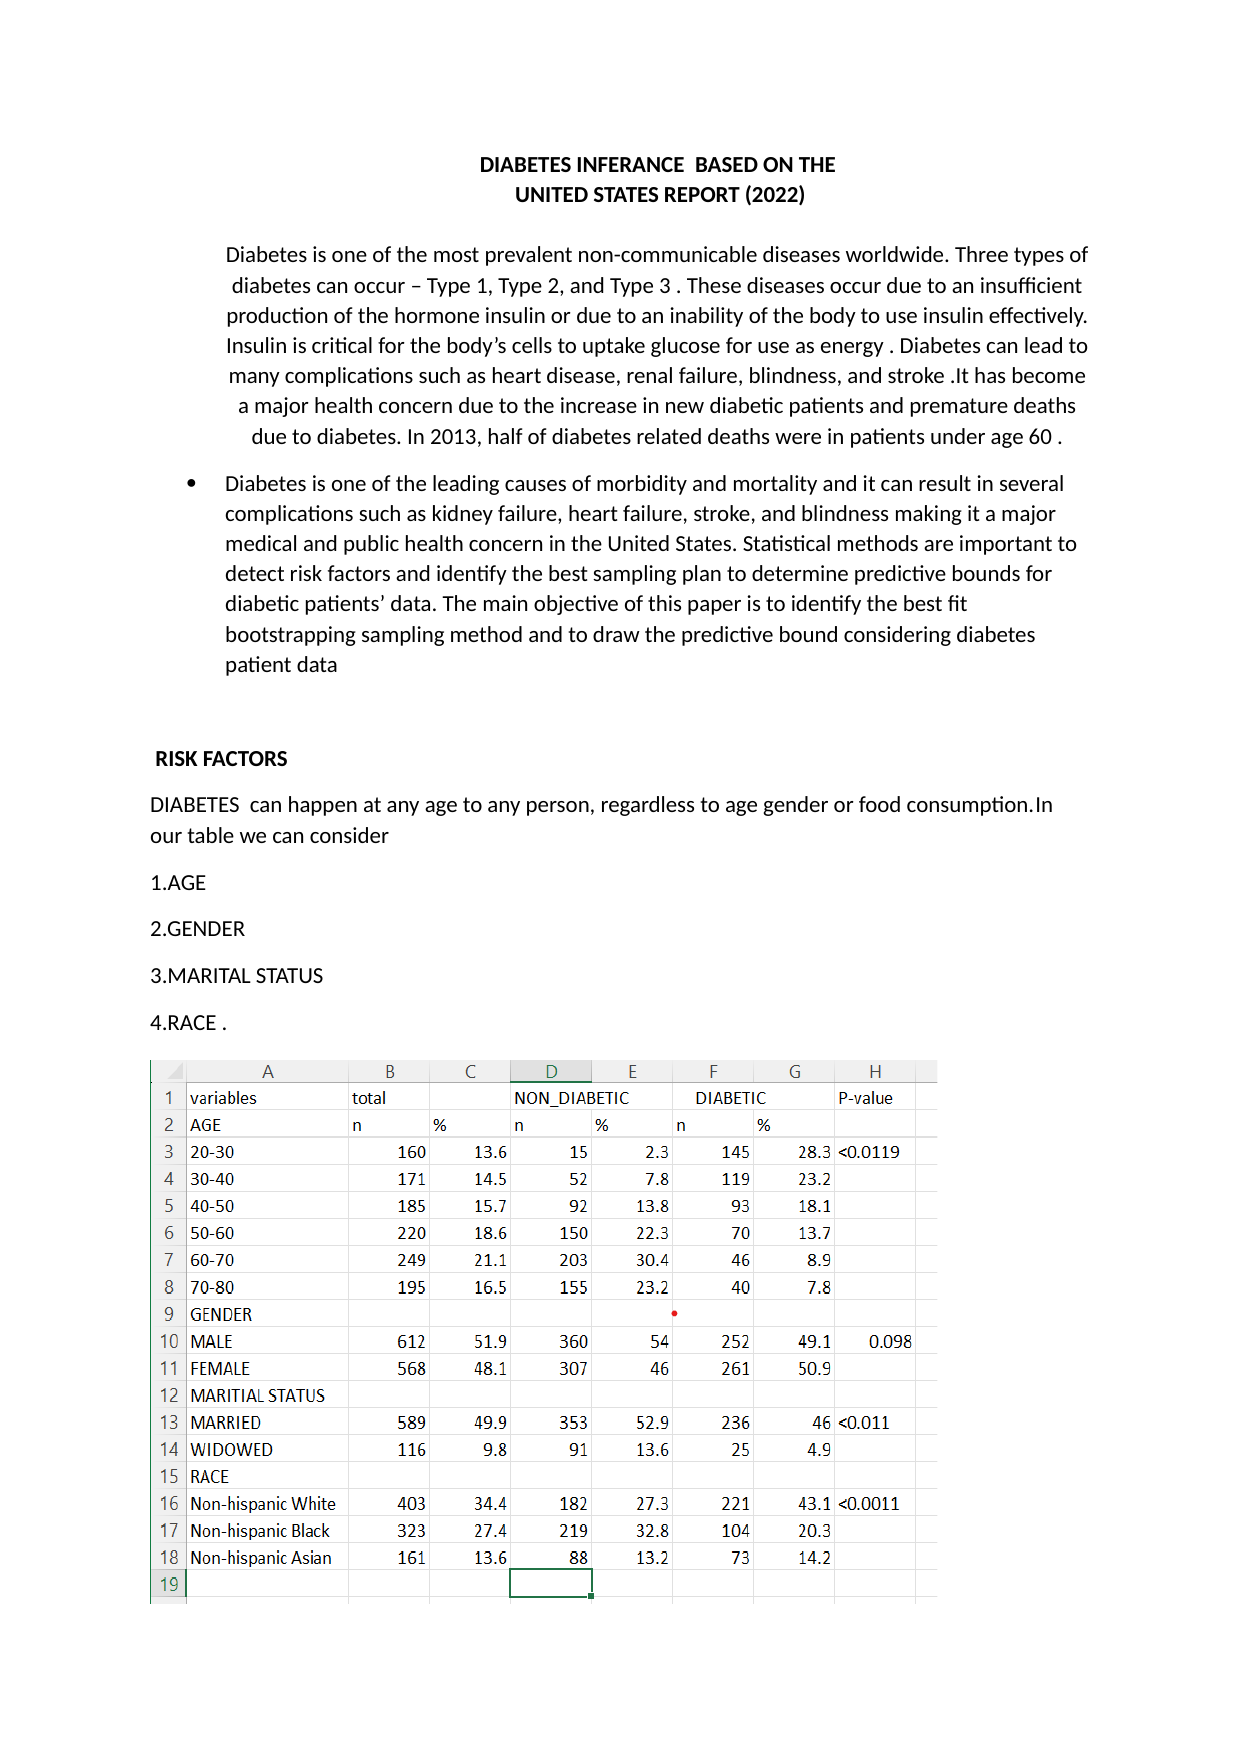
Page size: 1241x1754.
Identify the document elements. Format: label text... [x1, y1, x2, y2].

text RISK FACTORS [150, 744, 1090, 772]
text 2.GENDER [150, 914, 1090, 943]
list Diabetes is one of the leading causes of morbidity and mortality and it can result in several complications such as kidney failure, heart failure, stroke, and blindness making it a major medical and public health concern in the United States. Statistical methods are important to detect risk factors and identify the best sampling plan to determine predictive bounds for diabetic patients’ data. The main objective of this paper is to identify the best fit bootstrapping sampling method and to draw the predictive bound considering diabetes patient data [187, 469, 1090, 678]
text 4.RACE . [150, 1008, 1090, 1036]
text DIABETES INFERANCE BASED ON THE UNITED STATES REPORT (2022) Diabetes is one of the most prevalent non-communicable diseases worldwide. Three types of diabetes can occur – Type 1, Type 2, and Type 3 . These diseases occur due to an insufficient production of the hormone insulin or due to an inability of the body to use insulin effectively. Insulin is critical for the body’s cells to uptake glucose for use as energy . Diabetes can lead to many complications such as heart disease, renal failure, blindness, and stroke .It has become a major health concern due to the increase in new diabetic patients and premature deaths due to diabetes. In 2013, half of diabetes related deaths were in patients under age 60 . [225, 150, 1090, 450]
picture [150, 1060, 938, 1604]
text 3.MARITAL STATUS [150, 961, 1090, 989]
text DIABETES can happen at any age to any person, regardless to age gender or food consumption.In our table we can consider [150, 791, 1090, 849]
text 1.AGE [150, 868, 1090, 896]
